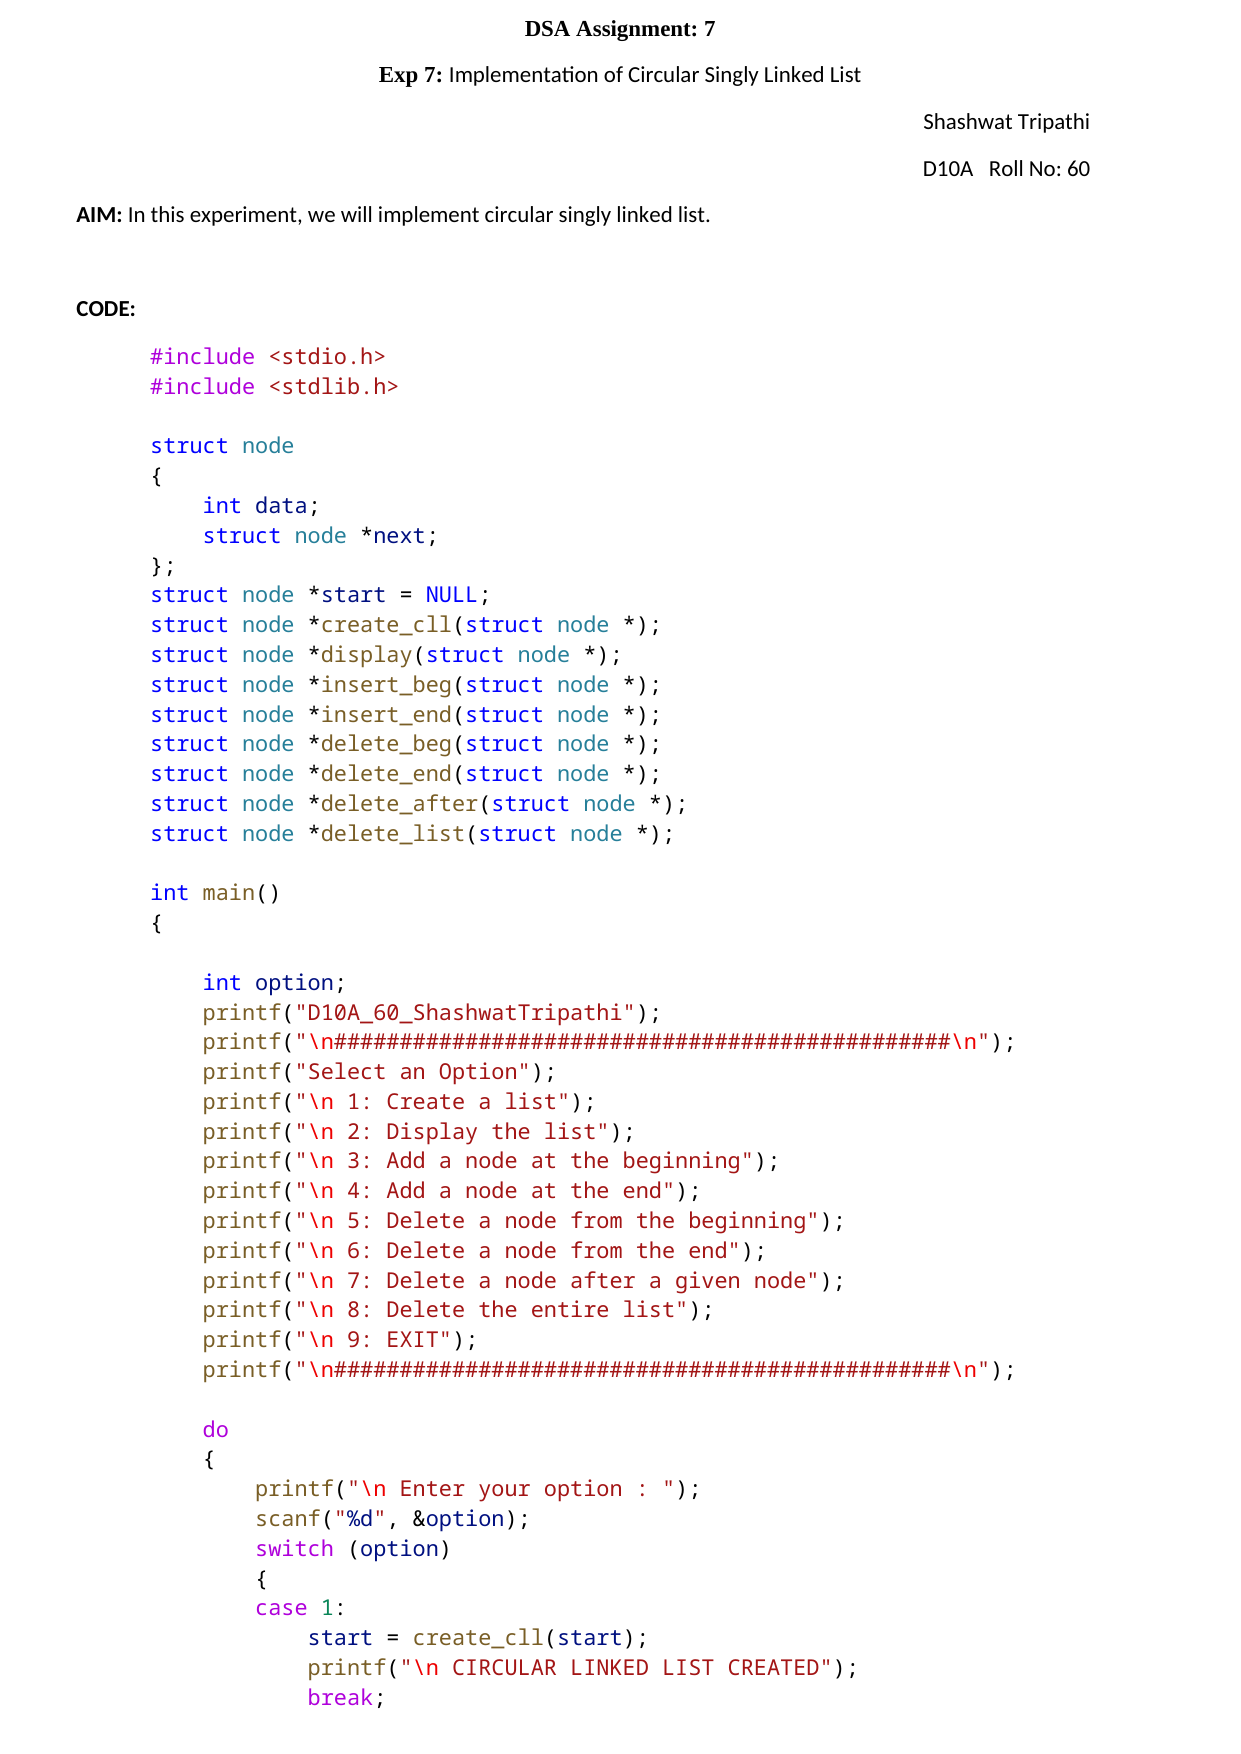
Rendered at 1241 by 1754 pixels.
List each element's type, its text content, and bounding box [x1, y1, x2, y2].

text do [150, 1414, 1090, 1443]
text struct node *create_cll(struct node *); [150, 609, 1090, 639]
text printf("\n Enter your option : "); [150, 1473, 1090, 1503]
text printf("\n###############################################\n"); [150, 1354, 1090, 1384]
text struct node [150, 431, 1090, 460]
text switch (option) [150, 1533, 1090, 1563]
text int data; [150, 490, 1090, 520]
text CODE: [76, 294, 1090, 322]
text { [150, 460, 1090, 490]
text printf("\n 8: Delete the entire list"); [150, 1294, 1090, 1324]
text }; [150, 550, 1090, 579]
text { [150, 907, 1090, 937]
text struct node *next; [150, 520, 1090, 550]
text printf("\n###############################################\n"); [150, 1026, 1090, 1056]
text #include <stdio.h> [150, 341, 1090, 371]
text { [150, 1563, 1090, 1592]
text AIM: In this experiment, we will implement circular singly linked list. [76, 201, 1090, 228]
text case 1: [150, 1592, 1090, 1622]
text struct node *display(struct node *); [150, 639, 1090, 669]
text Exp 7: Implementation of Circular Singly Linked List [150, 60, 1090, 88]
text struct node *delete_end(struct node *); [150, 758, 1090, 788]
text struct node *delete_after(struct node *); [150, 788, 1090, 818]
text printf("\n 7: Delete a node after a given node"); [150, 1265, 1090, 1294]
text printf("\n 1: Create a list"); [150, 1086, 1090, 1116]
text printf("\n 5: Delete a node from the beginning"); [150, 1205, 1090, 1235]
text printf("\n 2: Display the list"); [150, 1116, 1090, 1146]
text printf("\n 4: Add a node at the end"); [150, 1175, 1090, 1205]
text break; [150, 1682, 1090, 1712]
text scanf("%d", &option); [150, 1503, 1090, 1533]
text printf("\n 9: EXIT"); [150, 1324, 1090, 1354]
text #include <stdlib.h> [150, 371, 1090, 401]
text int option; [150, 967, 1090, 997]
text Shashwat Tripathi [150, 107, 1090, 135]
text printf("Select an Option"); [150, 1056, 1090, 1086]
text D10A Roll No: 60 [150, 154, 1090, 182]
text printf("\n CIRCULAR LINKED LIST CREATED"); [150, 1652, 1090, 1682]
text int main() [150, 877, 1090, 907]
text printf("\n 3: Add a node at the beginning"); [150, 1146, 1090, 1175]
text struct node *delete_list(struct node *); [150, 818, 1090, 848]
text printf("\n 6: Delete a node from the end"); [150, 1235, 1090, 1265]
text DSA Assignment: 7 [150, 15, 1090, 41]
text struct node *insert_end(struct node *); [150, 699, 1090, 728]
text struct node *delete_beg(struct node *); [150, 728, 1090, 758]
text start = create_cll(start); [150, 1622, 1090, 1652]
text printf("D10A_60_ShashwatTripathi"); [150, 997, 1090, 1026]
text struct node *start = NULL; [150, 579, 1090, 609]
text struct node *insert_beg(struct node *); [150, 669, 1090, 699]
text { [150, 1443, 1090, 1473]
